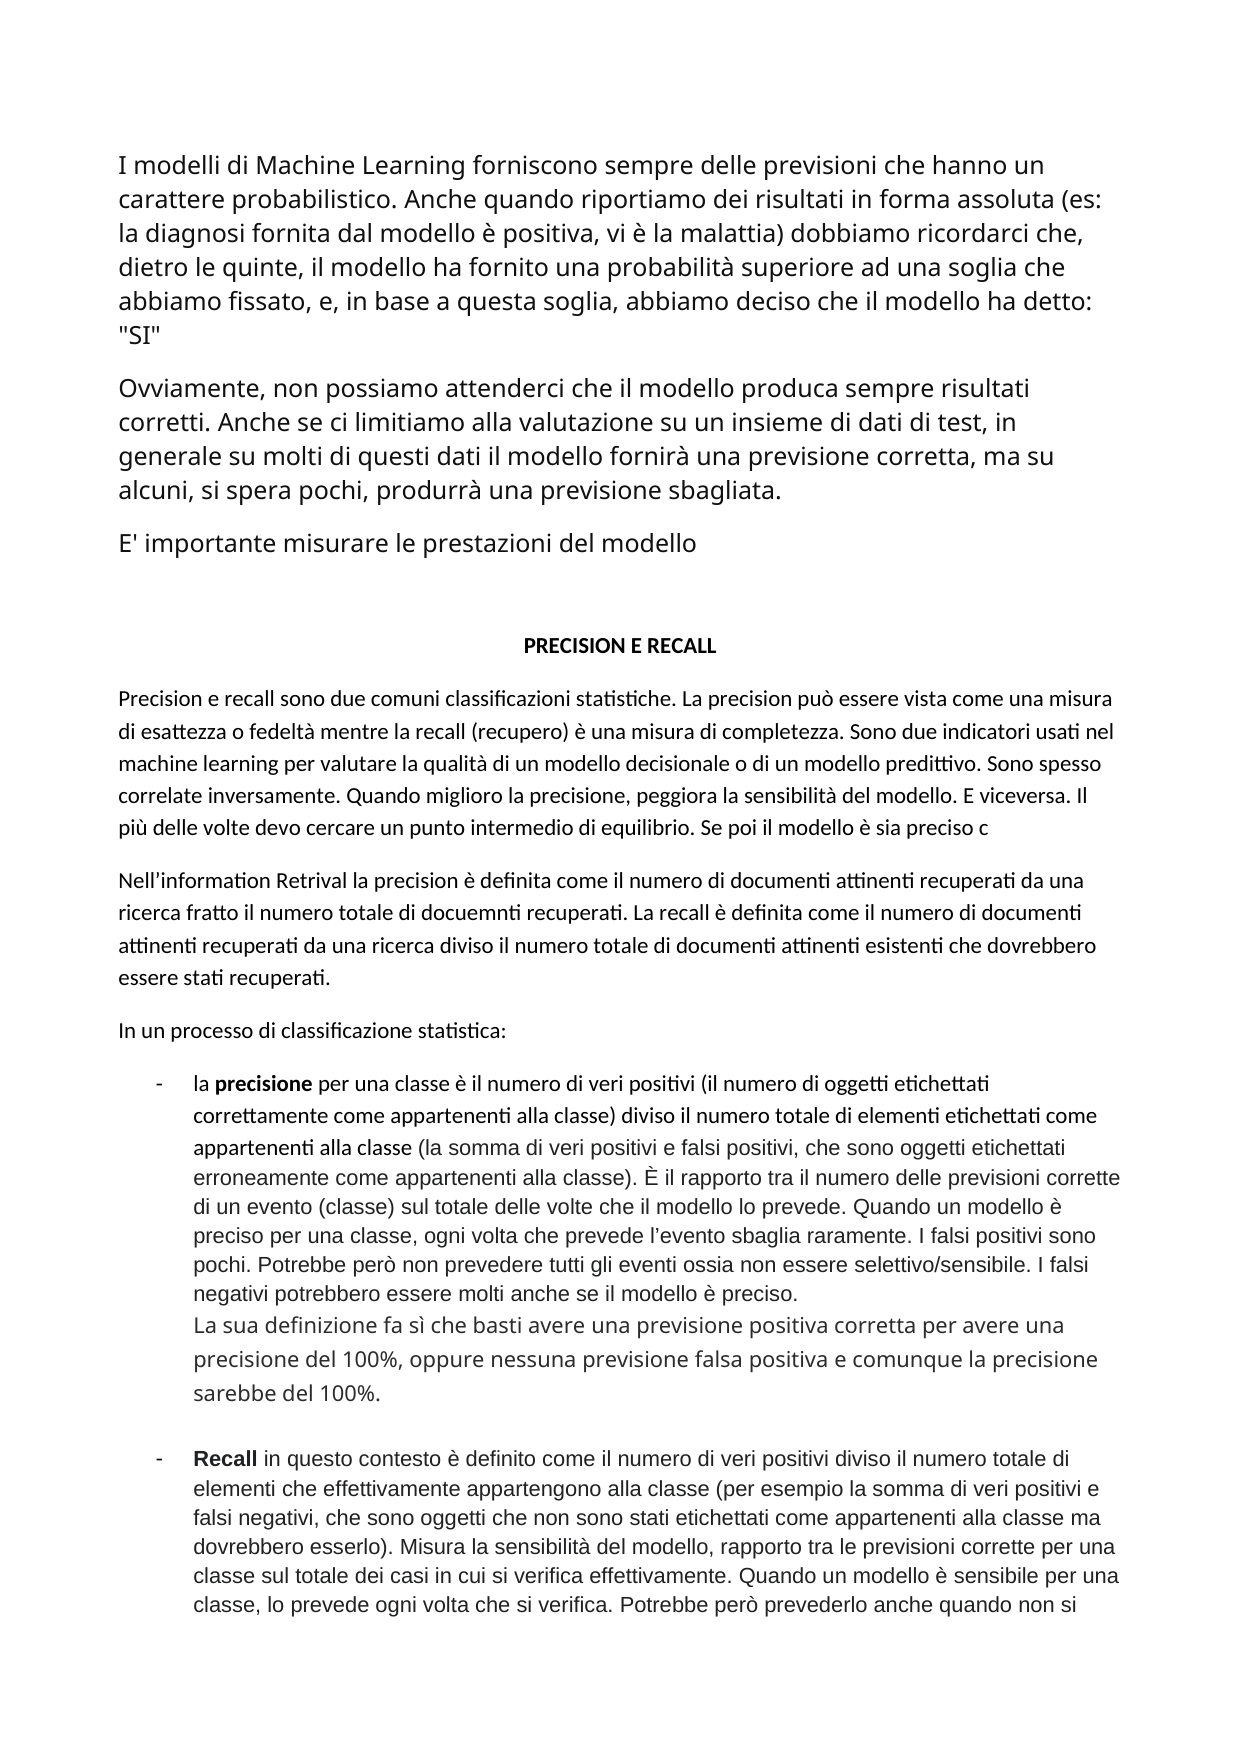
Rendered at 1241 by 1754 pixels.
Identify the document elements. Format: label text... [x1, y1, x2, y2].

text I modelli di Machine Learning forniscono sempre delle previsioni che hanno un carattere probabilistico. Anche quando riportiamo dei risultati in forma assoluta (es: la diagnosi fornita dal modello è positiva, vi è la malattia) dobbiamo ricordarci che, dietro le quinte, il modello ha fornito una probabilità superiore ad una soglia che abbiamo fissato, e, in base a questa soglia, abbiamo deciso che il modello ha detto: "SI" [118, 148, 1122, 352]
text Nell’information Retrival la precision è definita come il numero di documenti attinenti recuperati da una ricerca fratto il numero totale di docuemnti recuperati. La recall è definita come il numero di documenti attinenti recuperati da una ricerca diviso il numero totale di documenti attinenti esistenti che dovrebbero essere stati recuperati. [118, 866, 1122, 991]
text E' importante misurare le prestazioni del modello [118, 526, 1122, 560]
text Ovviamente, non possiamo attenderci che il modello produca sempre risultati corretti. Anche se ci limitiamo alla valutazione su un insieme di dati di test, in generale su molti di questi dati il modello fornirà una previsione corretta, ma su alcuni, si spera pochi, produrrà una previsione sbagliata. [118, 371, 1122, 507]
text In un processo di classificazione statistica: [118, 1016, 1122, 1044]
text Precision e recall sono due comuni classificazioni statistiche. La precision può essere vista come una misura di esattezza o fedeltà mentre la recall (recupero) è una misura di completezza. Sono due indicatori usati nel machine learning per valutare la qualità di un modello decisionale o di un modello predittivo. Sono spesso correlate inversamente. Quando miglioro la precisione, peggiora la sensibilità del modello. E viceversa. Il più delle volte devo cercare un punto intermedio di equilibrio. Se poi il modello è sia preciso c [118, 684, 1122, 841]
text PRECISION E RECALL [118, 632, 1122, 659]
list la precisione per una classe è il numero di veri positivi (il numero di oggetti etichettati correttamente come appartenenti alla classe) diviso il numero totale di elementi etichettati come appartenenti alla classe (la somma di veri positivi e falsi positivi, che sono oggetti etichettati erroneamente come appartenenti alla classe). È il rapporto tra il numero delle previsioni corrette di un evento (classe) sul totale delle volte che il modello lo prevede. Quando un modello è preciso per una classe, ogni volta che prevede l’evento sbaglia raramente. I falsi positivi sono pochi. Potrebbe però non prevedere tutti gli eventi ossia non essere selettivo/sensibile. I falsi negativi potrebbero essere molti anche se il modello è preciso. [156, 1069, 1122, 1306]
list La sua definizione fa sì che basti avere una previsione positiva corretta per avere una precisione del 100%, oppure nessuna previsione falsa positiva e comunque la precisione sarebbe del 100%. [193, 1310, 1122, 1408]
